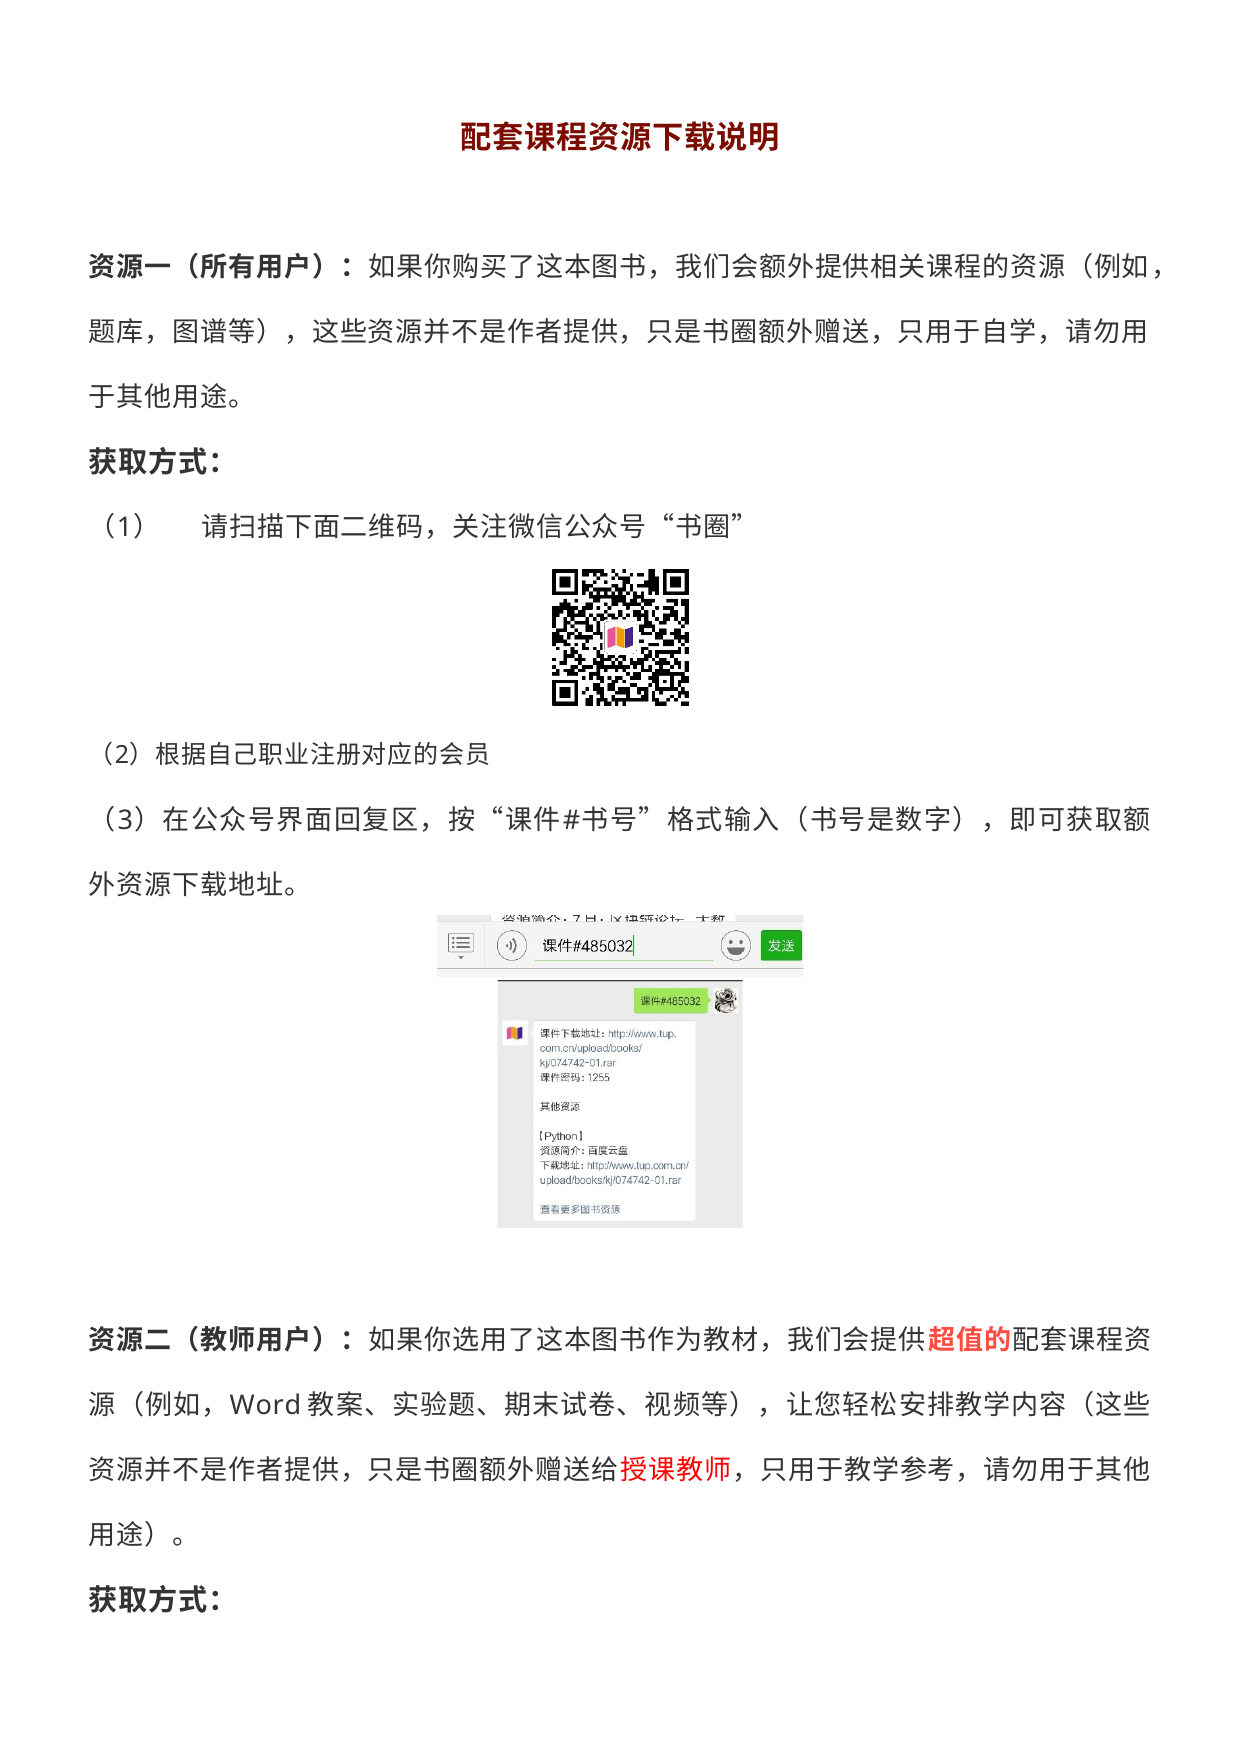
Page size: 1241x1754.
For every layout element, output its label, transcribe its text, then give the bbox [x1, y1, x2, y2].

picture [540, 557, 700, 717]
text 获取方式： [89, 1565, 1152, 1630]
text （2）根据自己职业注册对应的会员 [89, 720, 1152, 785]
text 资源一（所有用户）：如果你购买了这本图书，我们会额外提供相关课程的资源（例如，题库，图谱等），这些资源并不是作者提供，只是书圈额外赠送，只用于自学，请勿用于其他用途。 [89, 233, 1152, 428]
text （3）在公众号界面回复区，按“课件#书号”格式输入（书号是数字），即可获取额外资源下载地址。 [89, 785, 1152, 915]
text 资源二（教师用户）：如果你选用了这本图书作为教材，我们会提供超值的配套课程资源（例如，Word教案、实验题、期末试卷、视频等），让您轻松安排教学内容（这些资源并不是作者提供，只是书圈额外赠送给授课教师，只用于教学参考，请勿用于其他用途）。 [89, 1305, 1152, 1565]
picture [437, 915, 804, 977]
text 配套课程资源下载说明 [114, 103, 1127, 168]
text 获取方式： [89, 428, 1152, 493]
picture [497, 980, 743, 1228]
list 请扫描下面二维码，关注微信公众号“书圈” [89, 493, 1152, 558]
